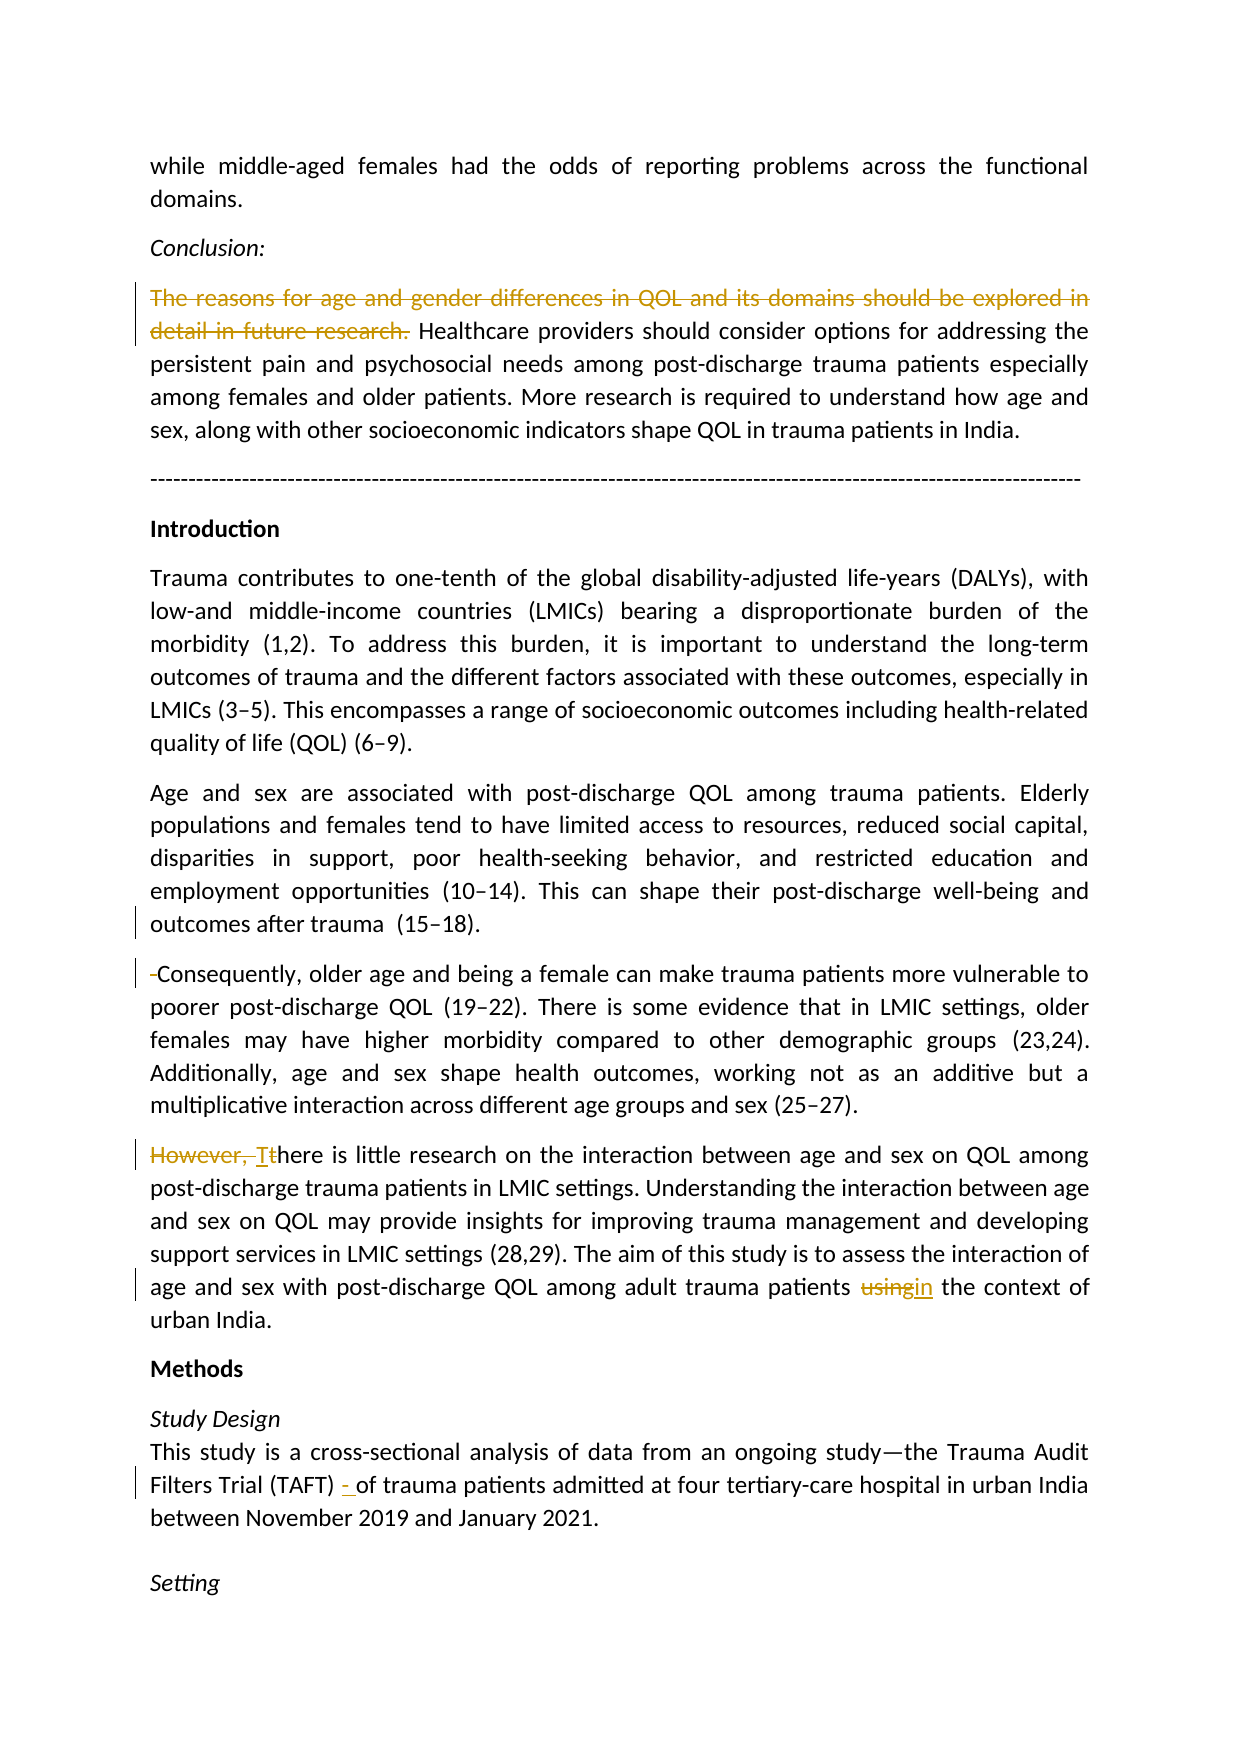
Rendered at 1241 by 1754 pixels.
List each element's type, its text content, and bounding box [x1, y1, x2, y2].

text Methods [150, 1353, 1090, 1384]
text Setting [150, 1567, 1090, 1598]
text This study is a cross-sectional analysis of data from an ongoing study—the Trauma Audit Filters Trial (TAFT) of trauma patients admitted at four tertiary-care hospital in urban India between November 2019 and January 2021. [150, 1436, 1090, 1532]
text -------------------------------------------------------------------------------------------------------------------------- [150, 463, 1090, 494]
text Consequently, older age and being a female can make trauma patients more vulnerable to poorer post-discharge QOL (19–22). There is some evidence that in LMIC settings, older females may have higher morbidity compared to other demographic groups (23,24). Additionally, age and sex shape health outcomes, working not as an additive but a multiplicative interaction across different age groups and sex (25–27). [150, 958, 1090, 1120]
text Age and sex are associated with post-discharge QOL among trauma patients. Elderly populations and females tend to have limited access to resources, reduced social capital, disparities in support, poor health-seeking behavior, and restricted education and employment opportunities (10–14). This can shape their post-discharge well-being and outcomes after trauma (15–18). [150, 777, 1090, 939]
text Study Design [150, 1403, 1090, 1433]
text Trauma contributes to one-tenth of the global disability-adjusted life-years (DALYs), with low-and middle-income countries (LMICs) bearing a disproportionate burden of the morbidity (1,2). To address this burden, it is important to understand the long-term outcomes of trauma and the different factors associated with these outcomes, especially in LMICs (3–5). This encompasses a range of socioeconomic outcomes including health-related quality of life (QOL) (6–9). [150, 562, 1090, 758]
text Conclusion: [150, 232, 1090, 263]
text here is little research on the interaction between age and sex on QOL among post-discharge trauma patients in LMIC settings. Understanding the interaction between age and sex on QOL may provide insights for improving trauma management and developing support services in LMIC settings (28,29). The aim of this study is to assess the interaction of age and sex with post-discharge QOL among adult trauma patients the context of urban India. [150, 1139, 1090, 1334]
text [150, 150, 1090, 213]
text Healthcare providers should consider options for addressing the persistent pain and psychosocial needs among post-discharge trauma patients especially among females and older patients. More research is required to understand how age and sex, along with other socioeconomic indicators shape QOL in trauma patients in India. [150, 300, 1090, 444]
text Introduction [150, 513, 1090, 543]
